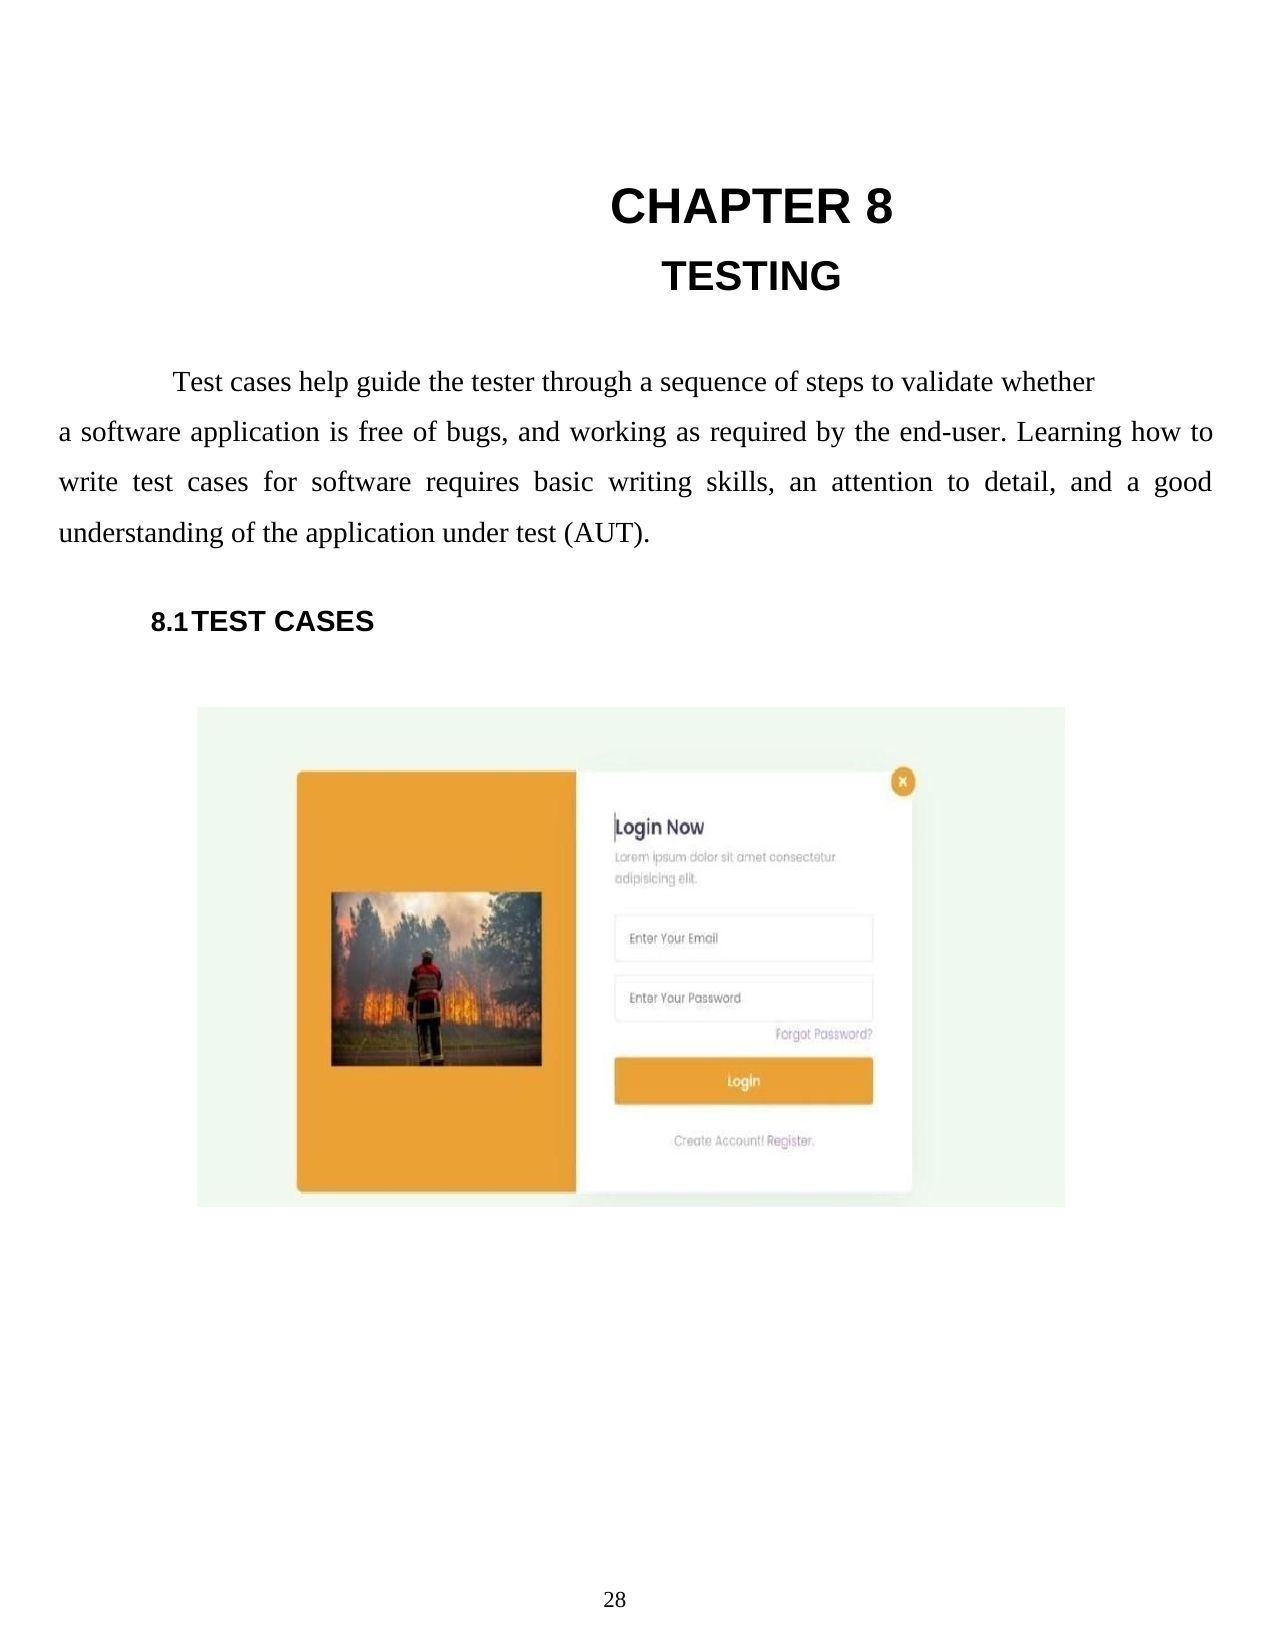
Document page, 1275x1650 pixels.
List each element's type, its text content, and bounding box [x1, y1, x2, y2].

subtitle TESTING [229, 251, 1046, 299]
text a software application is free of bugs, and working as required by the end-user. Learning how to write test cases for software requires basic writing skills, an attention to detail, and a good understanding of the application under test (AUT). [58, 414, 1215, 548]
subtitle CHAPTER 8 [229, 177, 1046, 234]
text Test cases help guide the tester through a sequence of steps to validate whether [172, 364, 1229, 397]
picture [197, 707, 1065, 1207]
subtitle TEST CASES [151, 604, 1229, 637]
